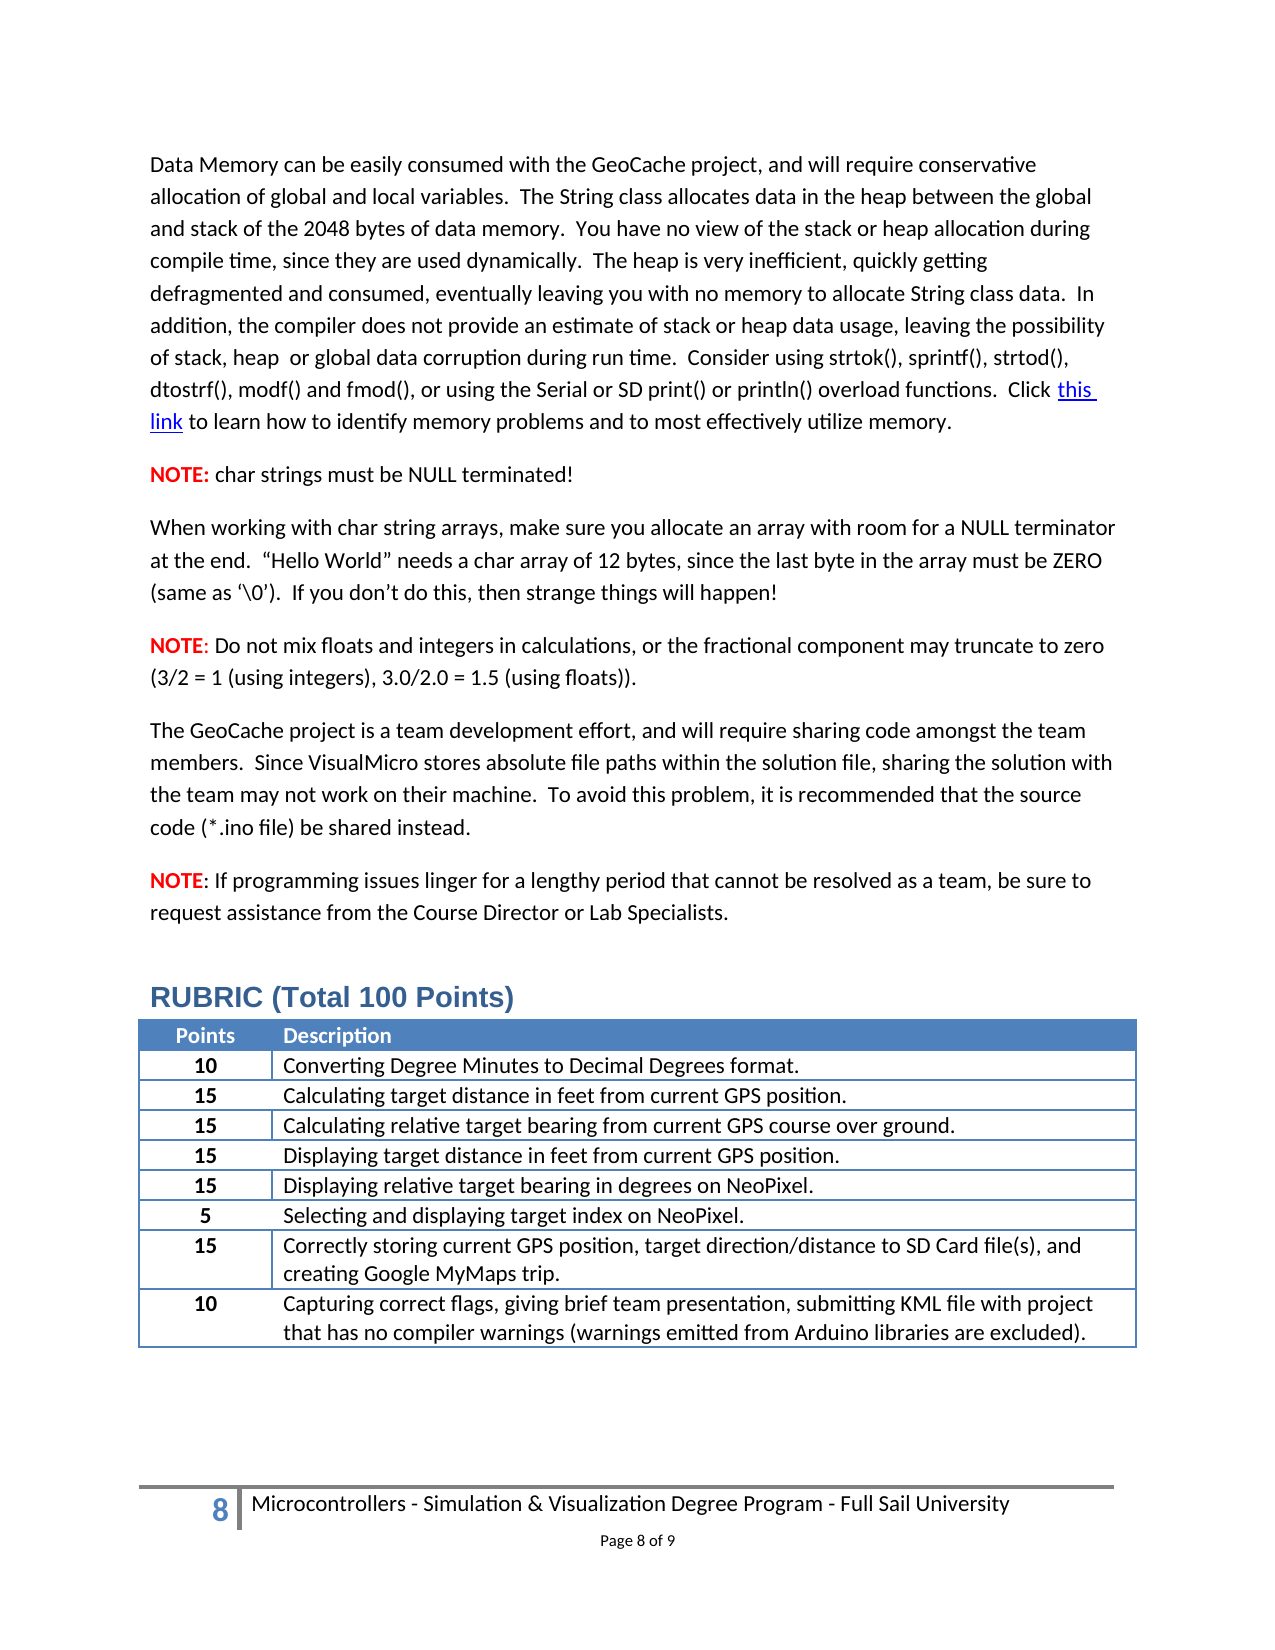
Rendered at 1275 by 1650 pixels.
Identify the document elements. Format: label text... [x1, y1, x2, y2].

table_header Points [140, 1021, 272, 1049]
text NOTE: Do not mix floats and integers in calculations, or the fractional component may truncate to zero (3/2 = 1 (using integers), 3.0/2.0 = 1.5 (using floats)). [150, 631, 1125, 691]
table_cell Displaying target distance in feet from current GPS position. [272, 1141, 1135, 1169]
subtitle RUBRIC (Total 100 Points) [150, 980, 1125, 1014]
table_cell 15 [140, 1231, 271, 1287]
text NOTE: char strings must be NULL terminated! [150, 461, 1125, 488]
text When working with char string arrays, make sure you allocate an array with room for a NULL terminator at the end. “Hello World” needs a char array of 12 bytes, since the last byte in the array must be ZERO (same as ‘\0’). If you don’t do this, then strange things will happen! [150, 513, 1125, 606]
text The GeoCache project is a team development effort, and will require sharing code amongst the team members. Since VisualMicro stores absolute file paths within the solution file, sharing the solution with the team may not work on their machine. To avoid this problem, it is recommended that the source code (*.ino file) be shared instead. [150, 716, 1125, 841]
text Data Memory can be easily consumed with the GeoCache project, and will require conservative allocation of global and local variables. The String class allocates data in the heap between the global and stack of the 2048 bytes of data memory. You have no view of the stack or heap allocation during compile time, since they are used dynamically. The heap is very inefficient, quickly getting defragmented and consumed, eventually leaving you with no memory to allocate String class data. In addition, the compiler does not provide an estimate of stack or heap data usage, leaving the possibility of stack, heap or global data corruption during run time. Consider using strtok(), sprintf(), strtod(), dtostrf(), modf() and fmod(), or using the Serial or SD print() or println() overload functions. Click this link to learn how to identify memory problems and to most effectively utilize memory. [150, 150, 1125, 436]
text NOTE: If programming issues linger for a lengthy period that cannot be resolved as a team, be sure to request assistance from the Course Director or Lab Specialists. [150, 866, 1125, 926]
table_cell 10 [140, 1051, 271, 1079]
table_cell 10 [140, 1290, 272, 1346]
table_cell Calculating target distance in feet from current GPS position. [272, 1081, 1135, 1109]
table_cell Displaying relative target bearing in degrees on NeoPixel. [273, 1171, 1135, 1199]
table_cell 15 [140, 1141, 272, 1169]
table_cell Calculating relative target bearing from current GPS course over ground. [273, 1111, 1135, 1139]
table_cell Correctly storing current GPS position, target direction/distance to SD Card file(s), and creating Google MyMaps trip. [273, 1231, 1135, 1287]
table_cell 15 [140, 1111, 271, 1139]
table_cell Converting Degree Minutes to Decimal Degrees format. [273, 1051, 1135, 1079]
table_cell 15 [140, 1171, 271, 1199]
table_cell 5 [140, 1201, 272, 1229]
table_cell Selecting and displaying target index on NeoPixel. [272, 1201, 1135, 1229]
table_cell Capturing correct flags, giving brief team presentation, submitting KML file with project that has no compiler warnings (warnings emitted from Arduino libraries are excluded). [272, 1290, 1135, 1346]
table_cell 15 [140, 1081, 272, 1109]
table_header Description [272, 1021, 1135, 1049]
